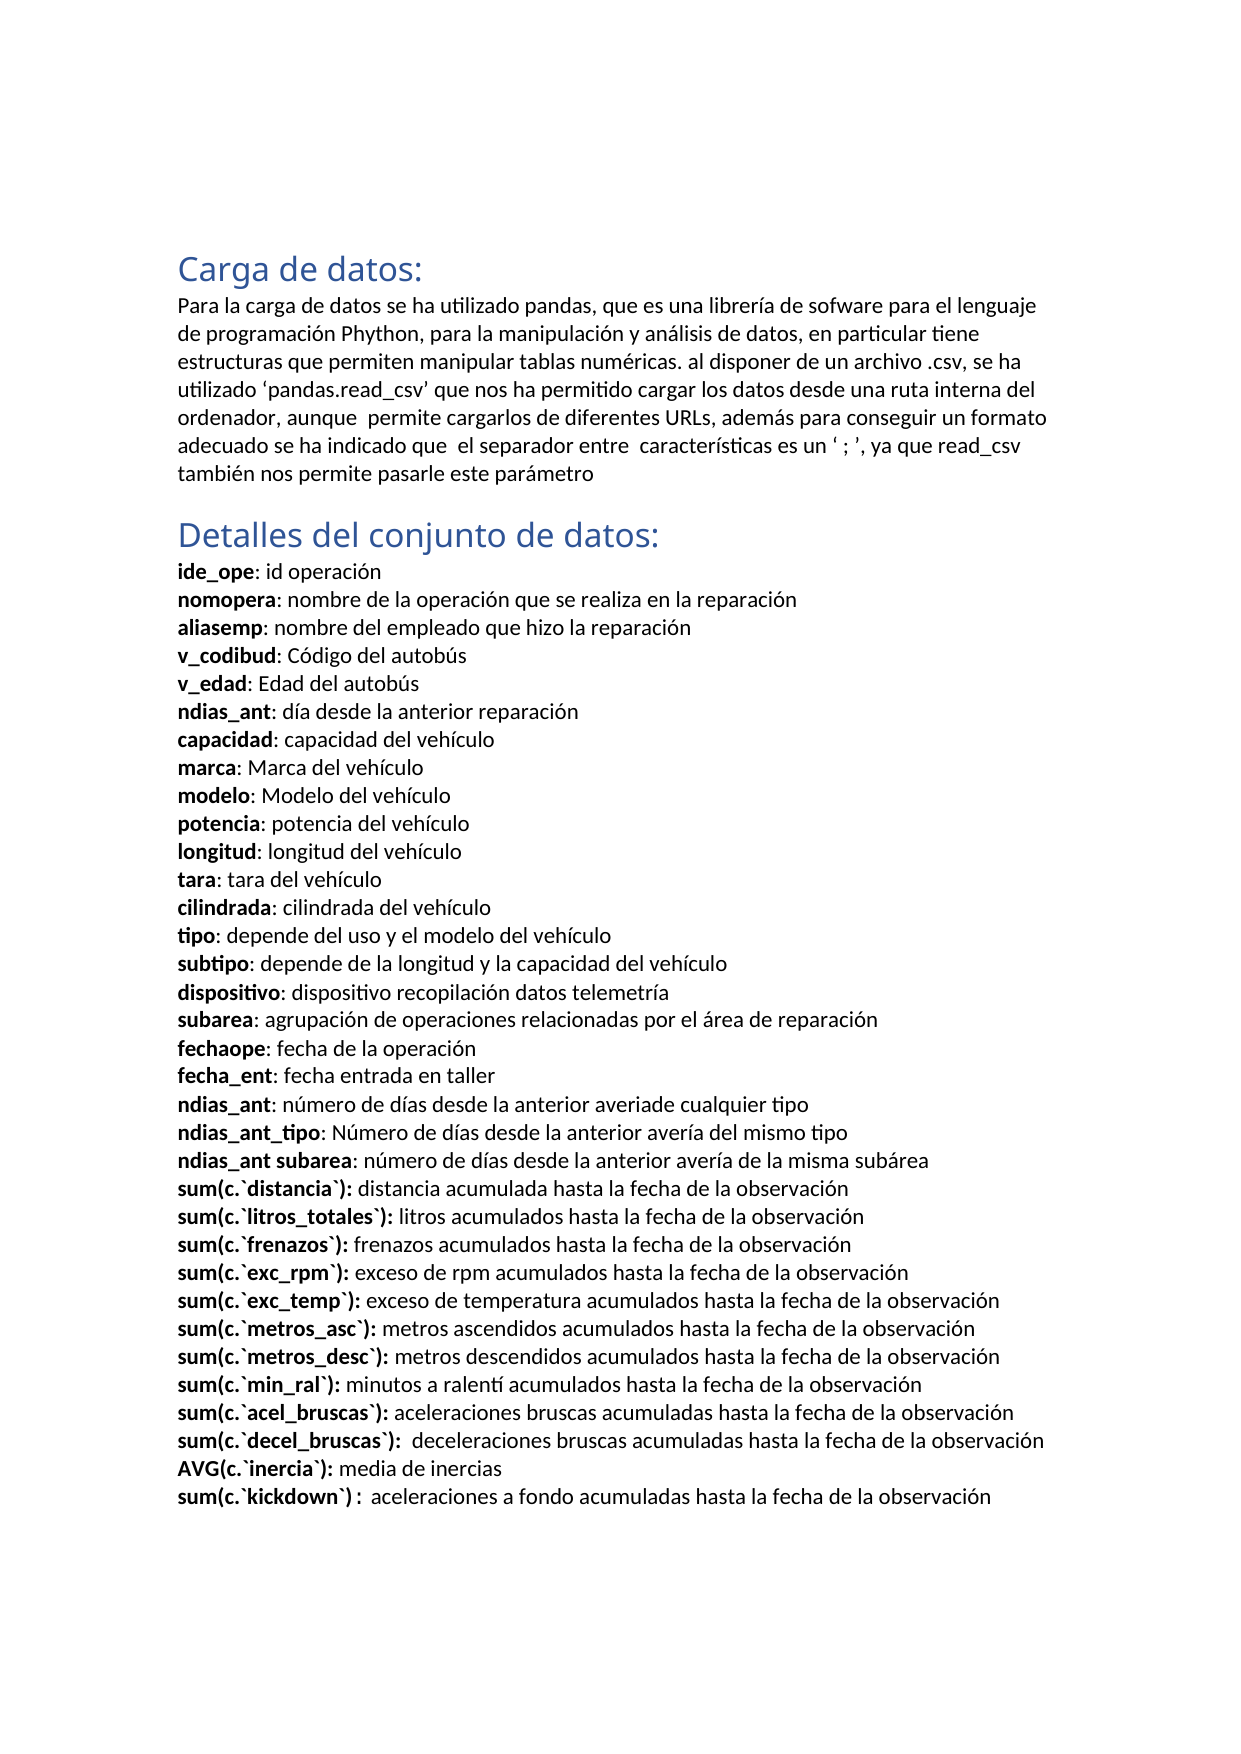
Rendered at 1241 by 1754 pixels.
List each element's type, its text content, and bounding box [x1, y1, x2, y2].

text fechaope: fecha de la operación [177, 1034, 1063, 1062]
text AVG(c.`inercia`): media de inercias [177, 1454, 1063, 1482]
text sum(c.`metros_desc`): metros descendidos acumulados hasta la fecha de la observación [177, 1342, 1063, 1370]
text longitud: longitud del vehículo [177, 837, 1063, 866]
subtitle Carga de datos: [177, 245, 1063, 291]
text sum(c.`metros_asc`): metros ascendidos acumulados hasta la fecha de la observación [177, 1314, 1063, 1342]
subtitle Detalles del conjunto de datos: [177, 512, 1063, 557]
text subarea: agrupación de operaciones relacionadas por el área de reparación [177, 1006, 1063, 1034]
text ndias_ant_tipo: Número de días desde la anterior avería del mismo tipo [177, 1118, 1063, 1146]
text tara: tara del vehículo [177, 866, 1063, 893]
text sum(c.`exc_rpm`): exceso de rpm acumulados hasta la fecha de la observación [177, 1258, 1063, 1286]
text sum(c.`kickdown`): aceleraciones a fondo acumuladas hasta la fecha de la observación [177, 1482, 1063, 1511]
text sum(c.`distancia`): distancia acumulada hasta la fecha de la observación [177, 1174, 1063, 1202]
text nomopera: nombre de la operación que se realiza en la reparación aliasemp: nombre del empleado que hizo la reparación v_codibud: Código del autobús v_edad: Edad del autobús ndias_ant: día desde la anterior reparación capacidad: capacidad del vehículo marca: Marca del vehículo modelo: Modelo del vehículo potencia: potencia del vehículo [177, 585, 1063, 837]
text sum(c.`litros_totales`): litros acumulados hasta la fecha de la observación [177, 1202, 1063, 1230]
text ndias_ant: número de días desde la anterior averiade cualquier tipo [177, 1090, 1063, 1118]
text Para la carga de datos se ha utilizado pandas, que es una librería de sofware para el lenguaje de programación Phython, para la manipulación y análisis de datos, en particular tiene estructuras que permiten manipular tablas numéricas. al disponer de un archivo .csv, se ha utilizado ‘pandas.read_csv’ que nos ha permitido cargar los datos desde una ruta interna del ordenador, aunque permite cargarlos de diferentes URLs, además para conseguir un formato adecuado se ha indicado que el separador entre características es un ‘ ; ’, ya que read_csv también nos permite pasarle este parámetro [177, 291, 1063, 487]
text ndias_ant subarea: número de días desde la anterior avería de la misma subárea [177, 1146, 1063, 1174]
text sum(c.`min_ral`): minutos a ralentí acumulados hasta la fecha de la observación [177, 1370, 1063, 1398]
text sum(c.`decel_bruscas`): deceleraciones bruscas acumuladas hasta la fecha de la observación [177, 1426, 1063, 1454]
text fecha_ent: fecha entrada en taller [177, 1062, 1063, 1090]
text sum(c.`exc_temp`): exceso de temperatura acumulados hasta la fecha de la observación [177, 1286, 1063, 1314]
text sum(c.`acel_bruscas`): aceleraciones bruscas acumuladas hasta la fecha de la observación [177, 1398, 1063, 1426]
text sum(c.`frenazos`): frenazos acumulados hasta la fecha de la observación [177, 1230, 1063, 1258]
text cilindrada: cilindrada del vehículo tipo: depende del uso y el modelo del vehículo subtipo: depende de la longitud y la capacidad del vehículo dispositivo: dispositivo recopilación datos telemetría [177, 893, 1063, 1006]
text ide_ope: id operación [177, 557, 1063, 585]
